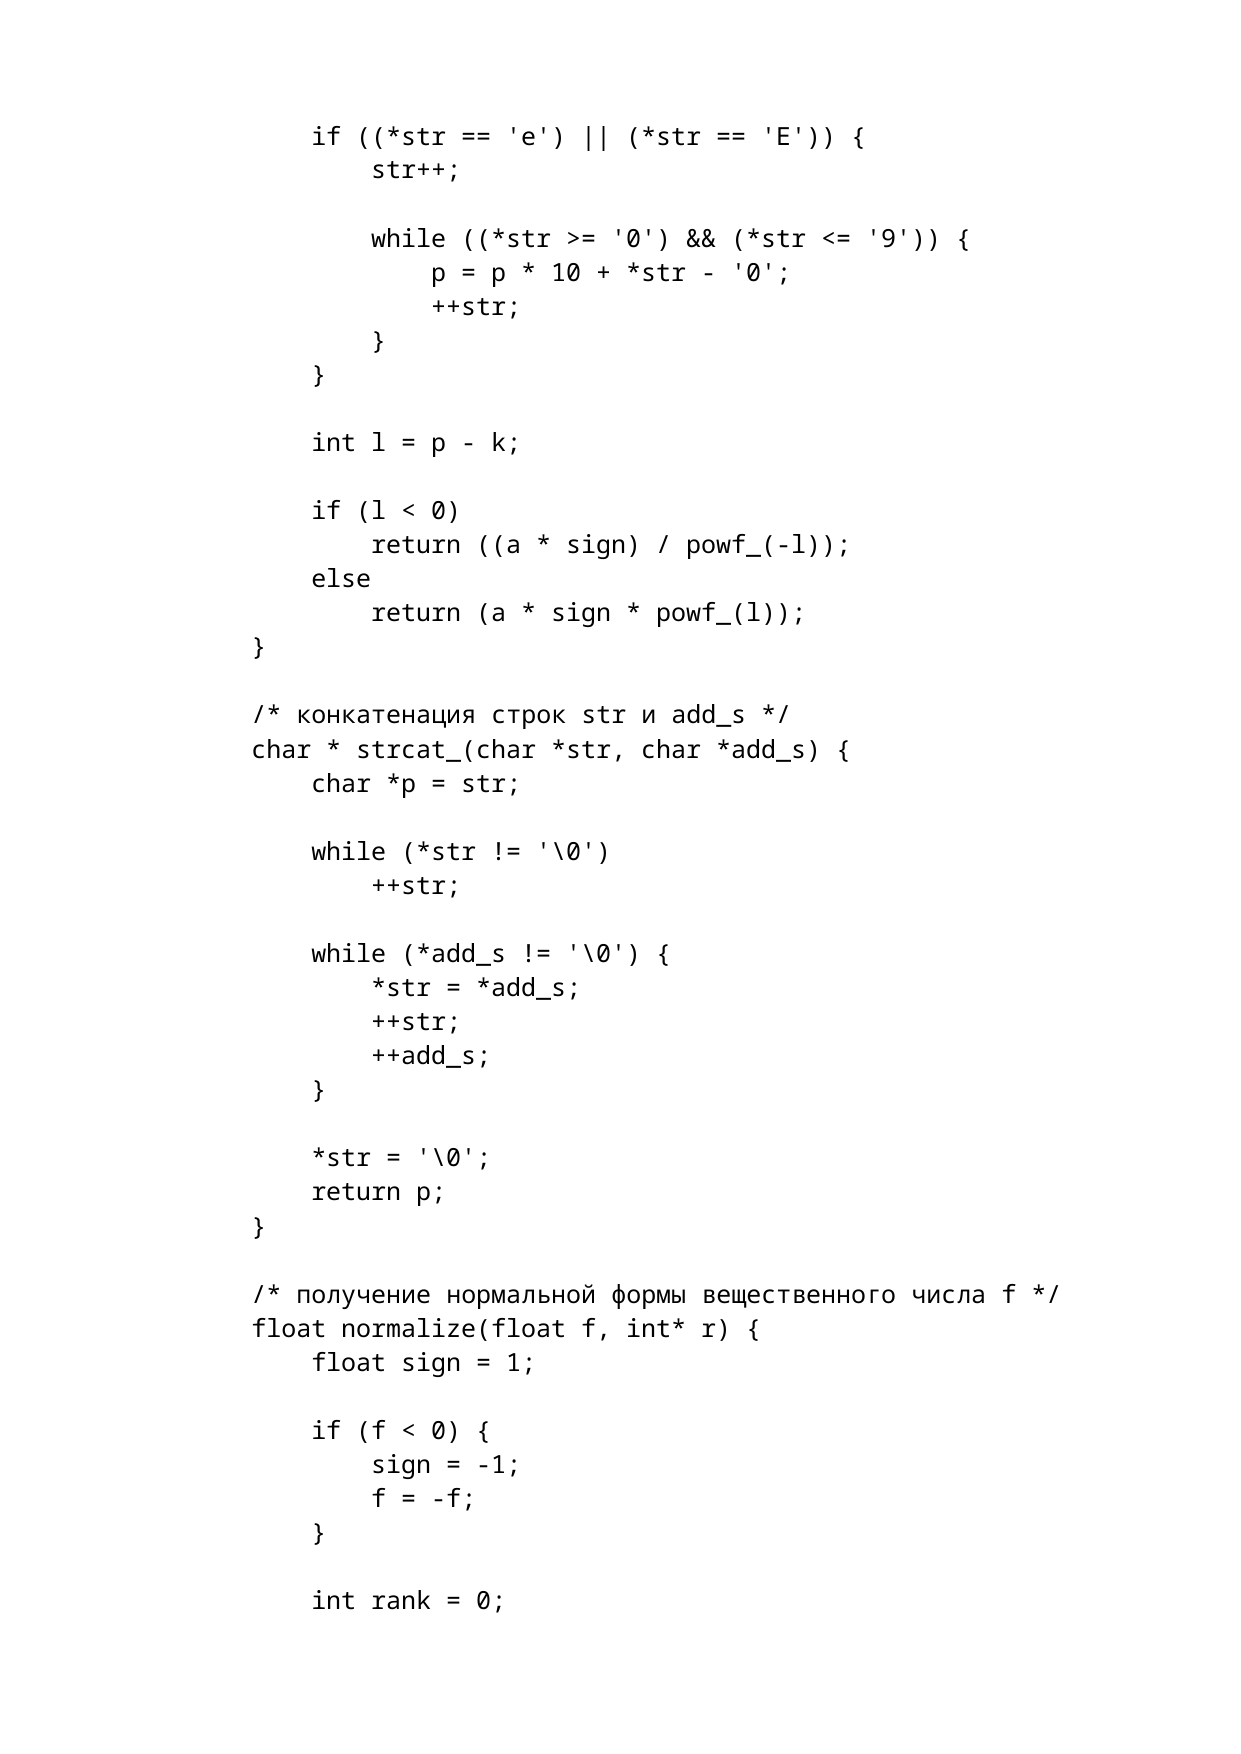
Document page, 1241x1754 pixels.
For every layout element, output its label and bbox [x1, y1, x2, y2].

text [251, 118, 1152, 1617]
